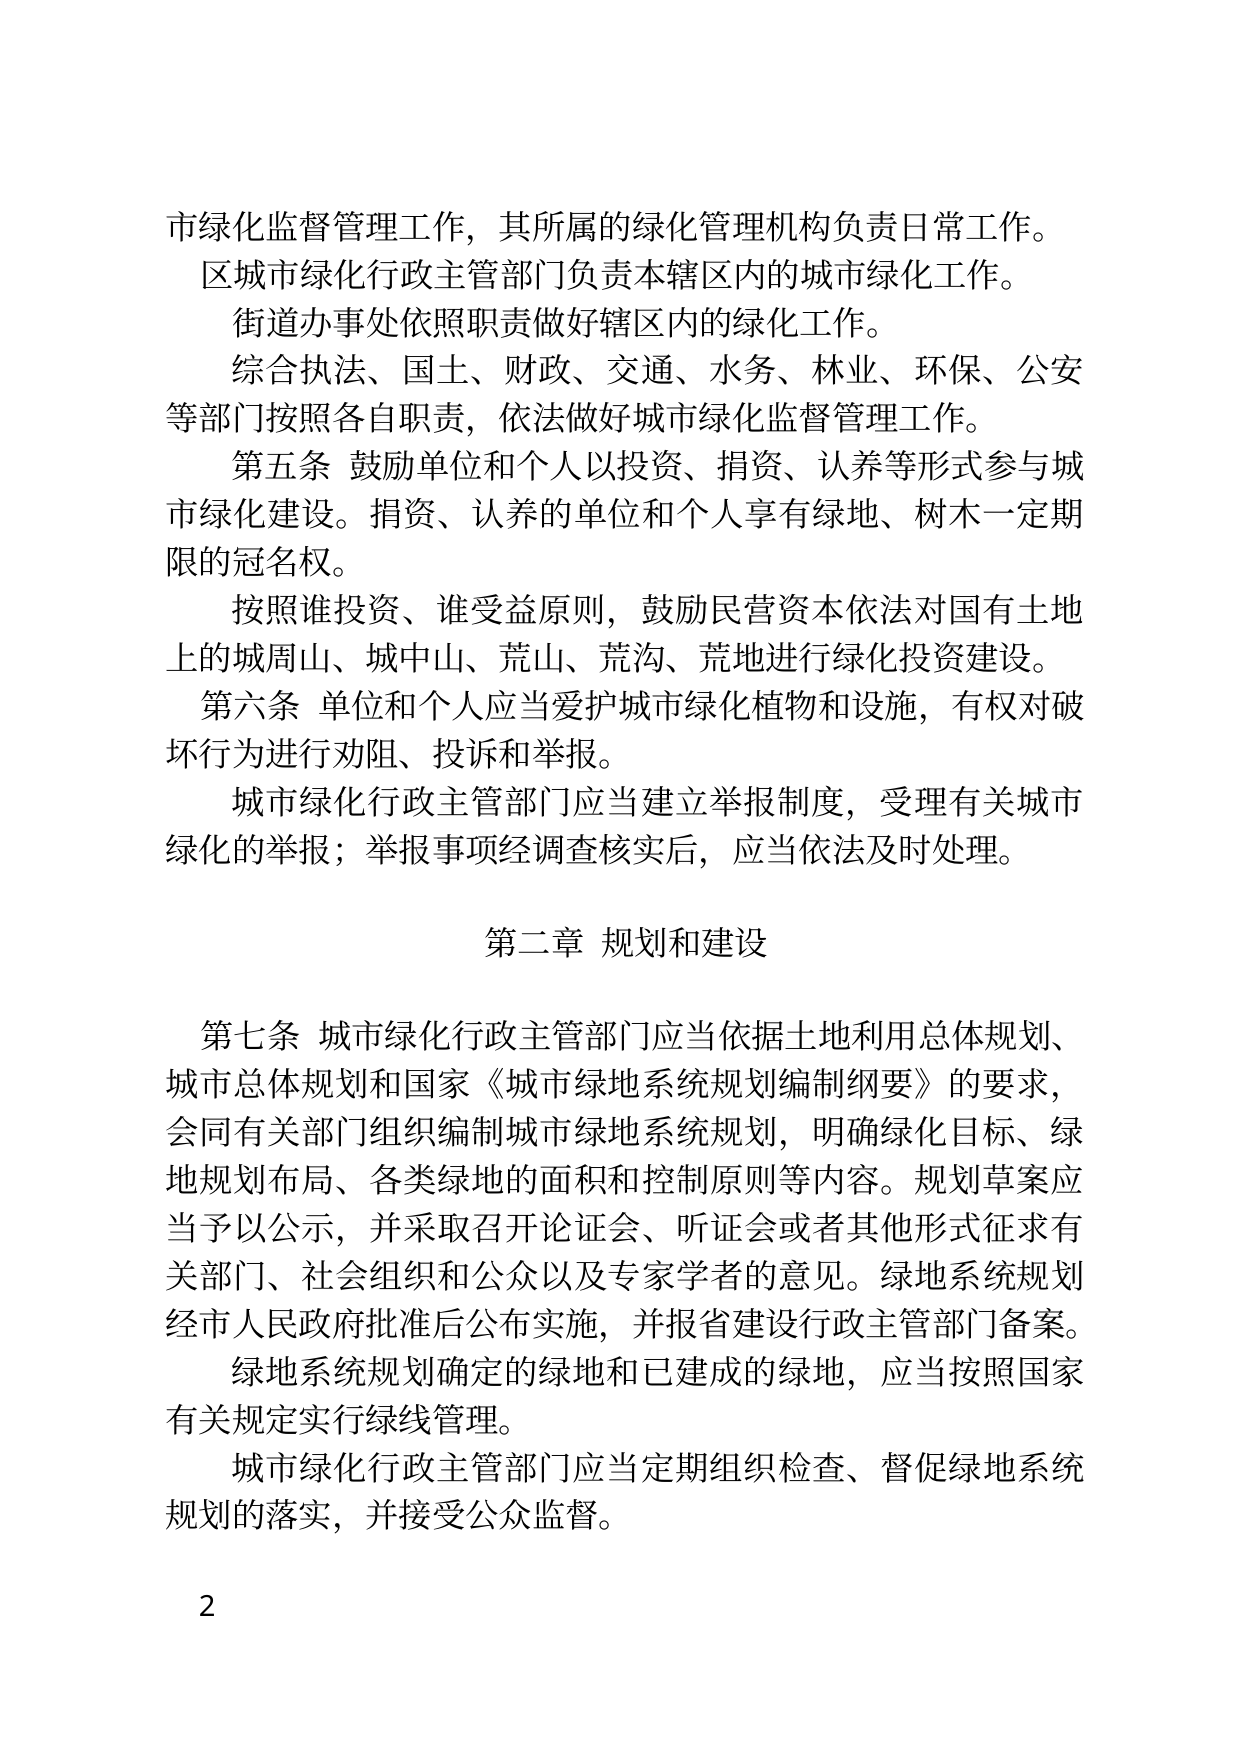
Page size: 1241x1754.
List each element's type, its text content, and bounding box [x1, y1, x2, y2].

text 按照谁投资、谁受益原则，鼓励民营资本依法对国有土地上的城周山、城中山、荒山、荒沟、荒地进行绿化投资建设。 [165, 584, 1087, 680]
text 区城市绿化行政主管部门负责本辖区内的城市绿化工作。 [165, 249, 1087, 297]
text 城市绿化行政主管部门应当定期组织检查、督促绿地系统规划的落实，并接受公众监督。 [165, 1442, 1087, 1537]
text 第七条 城市绿化行政主管部门应当依据土地利用总体规划、城市总体规划和国家《城市绿地系统规划编制纲要》的要求，会同有关部门组织编制城市绿地系统规划，明确绿化目标、绿地规划布局、各类绿地的面积和控制原则等内容。规划草案应当予以公示，并采取召开论证会、听证会或者其他形式征求有关部门、社会组织和公众以及专家学者的意见。绿地系统规划经市人民政府批准后公布实施，并报省建设行政主管部门备案。 [165, 1010, 1087, 1346]
text 第二章 规划和建设 [165, 917, 1087, 965]
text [165, 201, 1087, 249]
text 第五条 鼓励单位和个人以投资、捐资、认养等形式参与城市绿化建设。捐资、认养的单位和个人享有绿地、树木一定期限的冠名权。 [165, 440, 1087, 584]
text 综合执法、国土、财政、交通、水务、林业、环保、公安等部门按照各自职责，依法做好城市绿化监督管理工作。 [165, 344, 1087, 440]
text 城市绿化行政主管部门应当建立举报制度，受理有关城市绿化的举报；举报事项经调查核实后，应当依法及时处理。 [165, 776, 1087, 872]
text 街道办事处依照职责做好辖区内的绿化工作。 [165, 297, 1087, 344]
text 绿地系统规划确定的绿地和已建成的绿地，应当按照国家有关规定实行绿线管理。 [165, 1346, 1087, 1442]
text 第六条 单位和个人应当爱护城市绿化植物和设施，有权对破坏行为进行劝阻、投诉和举报。 [165, 680, 1087, 776]
